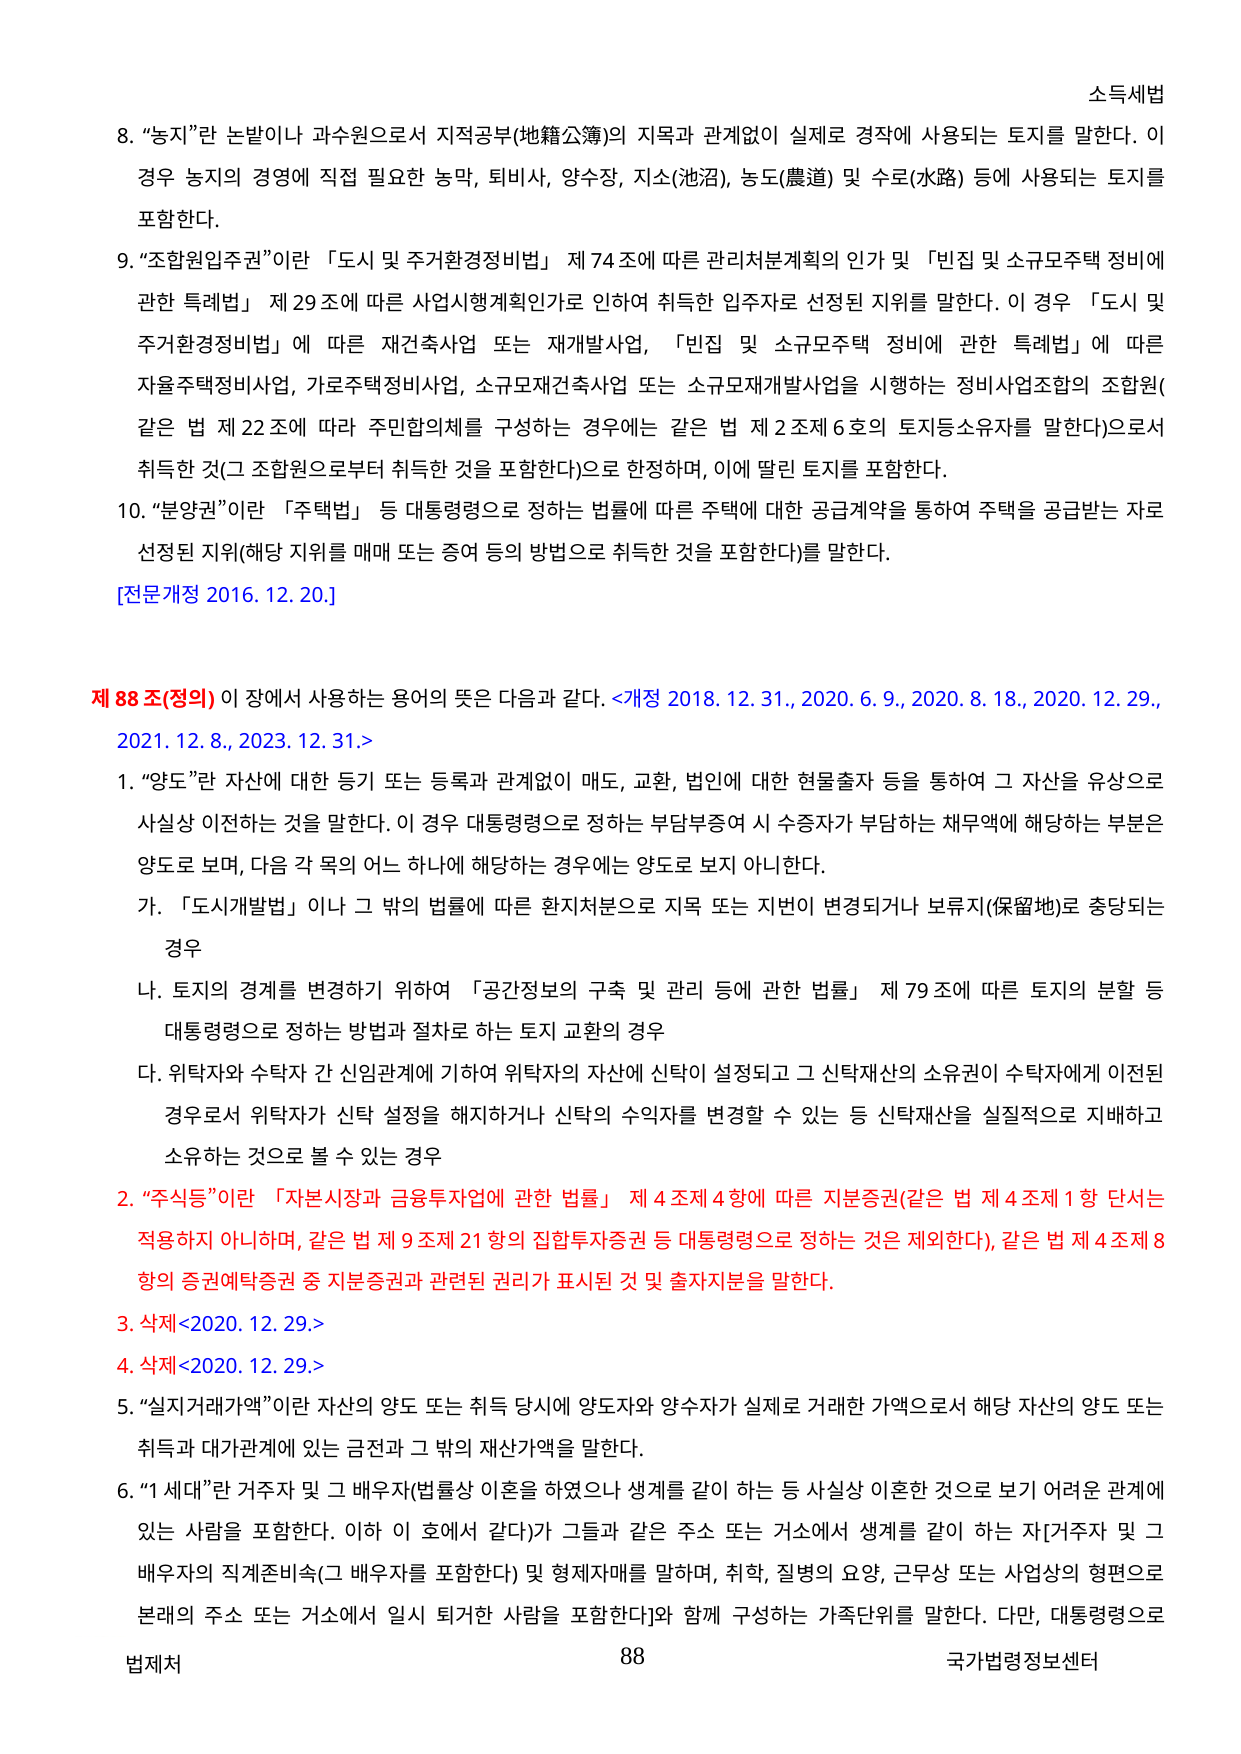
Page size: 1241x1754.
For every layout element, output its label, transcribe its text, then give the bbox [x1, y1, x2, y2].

text 4. 삭제<2020. 12. 29.> [117, 1337, 1165, 1379]
text [전문개정 2016. 12. 20.] [117, 567, 1165, 608]
text 나. 토지의 경계를 변경하기 위하여 「공간정보의 구축 및 관리 등에 관한 법률」 제79조에 따른 토지의 분할 등 대통령령으로 정하는 방법과 절차로 하는 토지 교환의 경우 [137, 962, 1165, 1046]
text 10. “분양권”이란 「주택법」 등 대통령령으로 정하는 법률에 따른 주택에 대한 공급계약을 통하여 주택을 공급받는 자로 선정된 지위(해당 지위를 매매 또는 증여 등의 방법으로 취득한 것을 포함한다)를 말한다. [117, 483, 1165, 567]
text 9. “조합원입주권”이란 「도시 및 주거환경정비법」 제74조에 따른 관리처분계획의 인가 및 「빈집 및 소규모주택 정비에 관한 특례법」 제29조에 따른 사업시행계획인가로 인하여 취득한 입주자로 선정된 지위를 말한다. 이 경우 「도시 및 주거환경정비법」에 따른 재건축사업 또는 재개발사업, 「빈집 및 소규모주택 정비에 관한 특례법」에 따른 자율주택정비사업, 가로주택정비사업, 소규모재건축사업 또는 소규모재개발사업을 시행하는 정비사업조합의 조합원(같은 법 제22조에 따라 주민합의체를 구성하는 경우에는 같은 법 제2조제6호의 토지등소유자를 말한다)으로서 취득한 것(그 조합원으로부터 취득한 것을 포함한다)으로 한정하며, 이에 딸린 토지를 포함한다. [117, 233, 1165, 483]
text 1. “양도”란 자산에 대한 등기 또는 등록과 관계없이 매도, 교환, 법인에 대한 현물출자 등을 통하여 그 자산을 유상으로 사실상 이전하는 것을 말한다. 이 경우 대통령령으로 정하는 부담부증여 시 수증자가 부담하는 채무액에 해당하는 부분은 양도로 보며, 다음 각 목의 어느 하나에 해당하는 경우에는 양도로 보지 아니한다. [117, 754, 1165, 879]
text 다. 위탁자와 수탁자 간 신임관계에 기하여 위탁자의 자산에 신탁이 설정되고 그 신탁재산의 소유권이 수탁자에게 이전된 경우로서 위탁자가 신탁 설정을 해지하거나 신탁의 수익자를 변경할 수 있는 등 신탁재산을 실질적으로 지배하고 소유하는 것으로 볼 수 있는 경우 [137, 1046, 1165, 1171]
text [117, 1462, 1165, 1629]
text 2. “주식등”이란 「자본시장과 금융투자업에 관한 법률」 제4조제4항에 따른 지분증권(같은 법 제4조제1항 단서는 적용하지 아니하며, 같은 법 제9조제21항의 집합투자증권 등 대통령령으로 정하는 것은 제외한다), 같은 법 제4조제8항의 증권예탁증권 중 지분증권과 관련된 권리가 표시된 것 및 출자지분을 말한다. [117, 1171, 1165, 1296]
text 5. “실지거래가액”이란 자산의 양도 또는 취득 당시에 양도자와 양수자가 실제로 거래한 가액으로서 해당 자산의 양도 또는 취득과 대가관계에 있는 금전과 그 밖의 재산가액을 말한다. [117, 1379, 1165, 1462]
text 3. 삭제<2020. 12. 29.> [117, 1296, 1165, 1337]
text 가. 「도시개발법」이나 그 밖의 법률에 따른 환지처분으로 지목 또는 지번이 변경되거나 보류지(保留地)로 충당되는 경우 [137, 879, 1165, 962]
text 8. “농지”란 논밭이나 과수원으로서 지적공부(地籍公簿)의 지목과 관계없이 실제로 경작에 사용되는 토지를 말한다. 이 경우 농지의 경영에 직접 필요한 농막, 퇴비사, 양수장, 지소(池沼), 농도(農道) 및 수로(水路) 등에 사용되는 토지를 포함한다. [117, 108, 1165, 233]
text 제88조(정의) 이 장에서 사용하는 용어의 뜻은 다음과 같다. <개정 2018. 12. 31., 2020. 6. 9., 2020. 8. 18., 2020. 12. 29., 2021. 12. 8., 2023. 12. 31.> [92, 671, 1165, 754]
